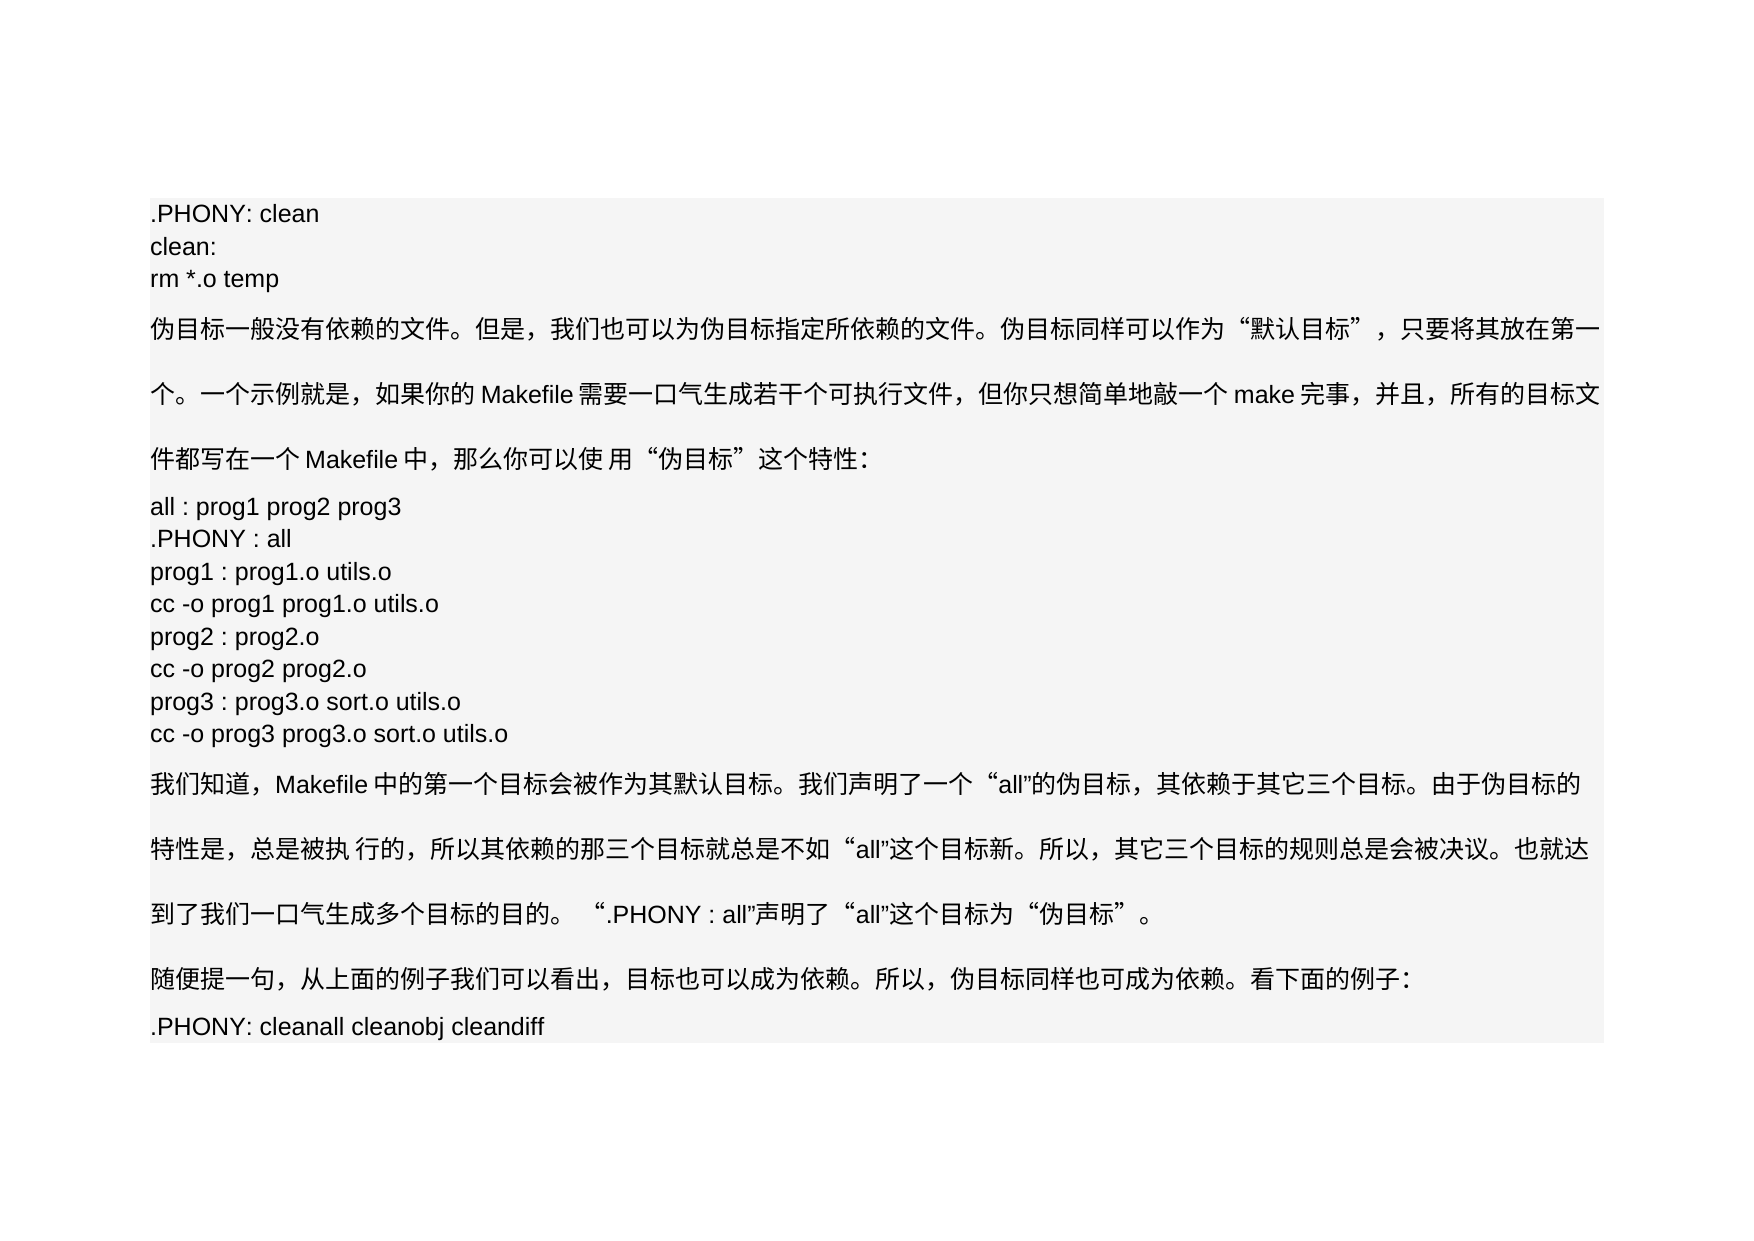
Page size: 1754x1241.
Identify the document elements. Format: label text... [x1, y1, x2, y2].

text 我们知道，Makefile中的第一个目标会被作为其默认目标。我们声明了一个“all”的伪目标，其依赖于其它三个目标。由于伪目标的特性是，总是被执 行的，所以其依赖的那三个目标就总是不如“all”这个目标新。所以，其它三个目标的规则总是会被决议。也就达到了我们一口气生成多个目标的目的。 “.PHONY : all”声明了“all”这个目标为“伪目标”。 [150, 750, 1604, 945]
text 随便提一句，从上面的例子我们可以看出，目标也可以成为依赖。所以，伪目标同样也可成为依赖。看下面的例子： [150, 945, 1604, 1010]
text 伪目标一般没有依赖的文件。但是，我们也可以为伪目标指定所依赖的文件。伪目标同样可以作为“默认目标”，只要将其放在第一个。一个示例就是，如果你的 Makefile需要一口气生成若干个可执行文件，但你只想简单地敲一个make完事，并且，所有的目标文件都写在一个Makefile中，那么你可以使 用“伪目标”这个特性： [150, 295, 1604, 490]
text .PHONY: clean clean: rm *.o temp [150, 198, 1604, 295]
text prog3 : prog3.o sort.o utils.o cc -o prog3 prog3.o sort.o utils.o [150, 685, 1604, 750]
text prog1 : prog1.o utils.o cc -o prog1 prog1.o utils.o [150, 555, 1604, 620]
text .PHONY: cleanall cleanobj cleandiff [150, 1010, 1604, 1043]
text prog2 : prog2.o cc -o prog2 prog2.o [150, 620, 1604, 685]
text all : prog1 prog2 prog3 .PHONY : all [150, 490, 1604, 555]
